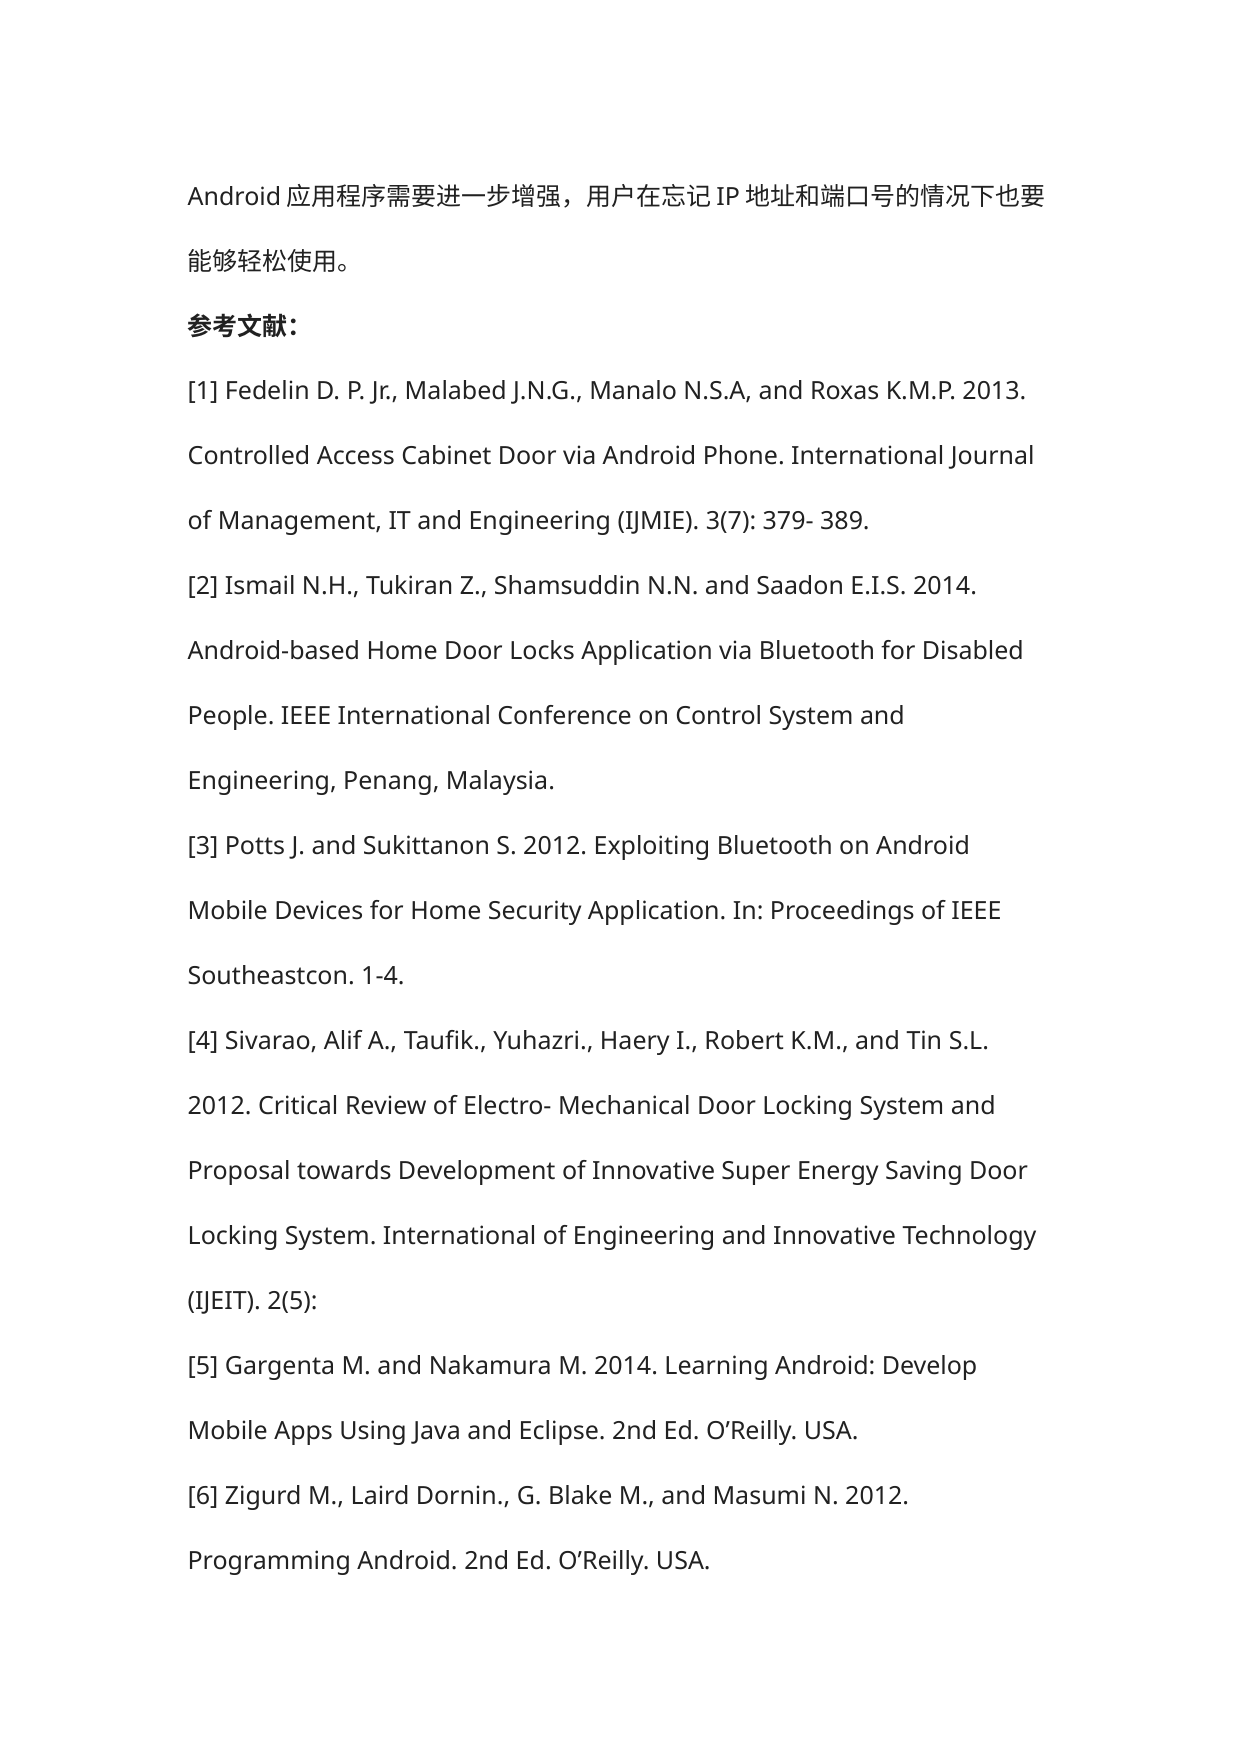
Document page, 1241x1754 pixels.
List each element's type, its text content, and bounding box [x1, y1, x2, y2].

text [6] Zigurd M., Laird Dornin., G. Blake M., and Masumi N. 2012. Programming Android. 2nd Ed. O’Reilly. USA. [187, 1462, 1053, 1592]
text 参考文献： [187, 292, 1053, 357]
text [5] Gargenta M. and Nakamura M. 2014. Learning Android: Develop Mobile Apps Using Java and Eclipse. 2nd Ed. O’Reilly. USA. [187, 1332, 1053, 1462]
text 智能手机激活门锁使用WiFi已成功设计，实施和测试。 这种设计使用智能手机使用WiFi技术无线锁定和解锁门。 现有的继电器可以用固态继电器（SSR）代替，以降低功耗并提高设计的稳定性。 此外，可以添加安全功能以提高设计效率。 这可以通过引入应用程序协议加密来完成。最后需要说明的是，Android应用程序需要进一步增强，用户在忘记IP地址和端口号的情况下也要能够轻松使用。 [187, 162, 1053, 292]
text [1] Fedelin D. P. Jr., Malabed J.N.G., Manalo N.S.A, and Roxas K.M.P. 2013. Controlled Access Cabinet Door via Android Phone. International Journal of Management, IT and Engineering (IJMIE). 3(7): 379- 389. [187, 357, 1053, 552]
text [3] Potts J. and Sukittanon S. 2012. Exploiting Bluetooth on Android Mobile Devices for Home Security Application. In: Proceedings of IEEE Southeastcon. 1-4. [187, 812, 1053, 1007]
text [2] Ismail N.H., Tukiran Z., Shamsuddin N.N. and Saadon E.I.S. 2014. Android-based Home Door Locks Application via Bluetooth for Disabled People. IEEE International Conference on Control System and Engineering, Penang, Malaysia. [187, 552, 1053, 812]
